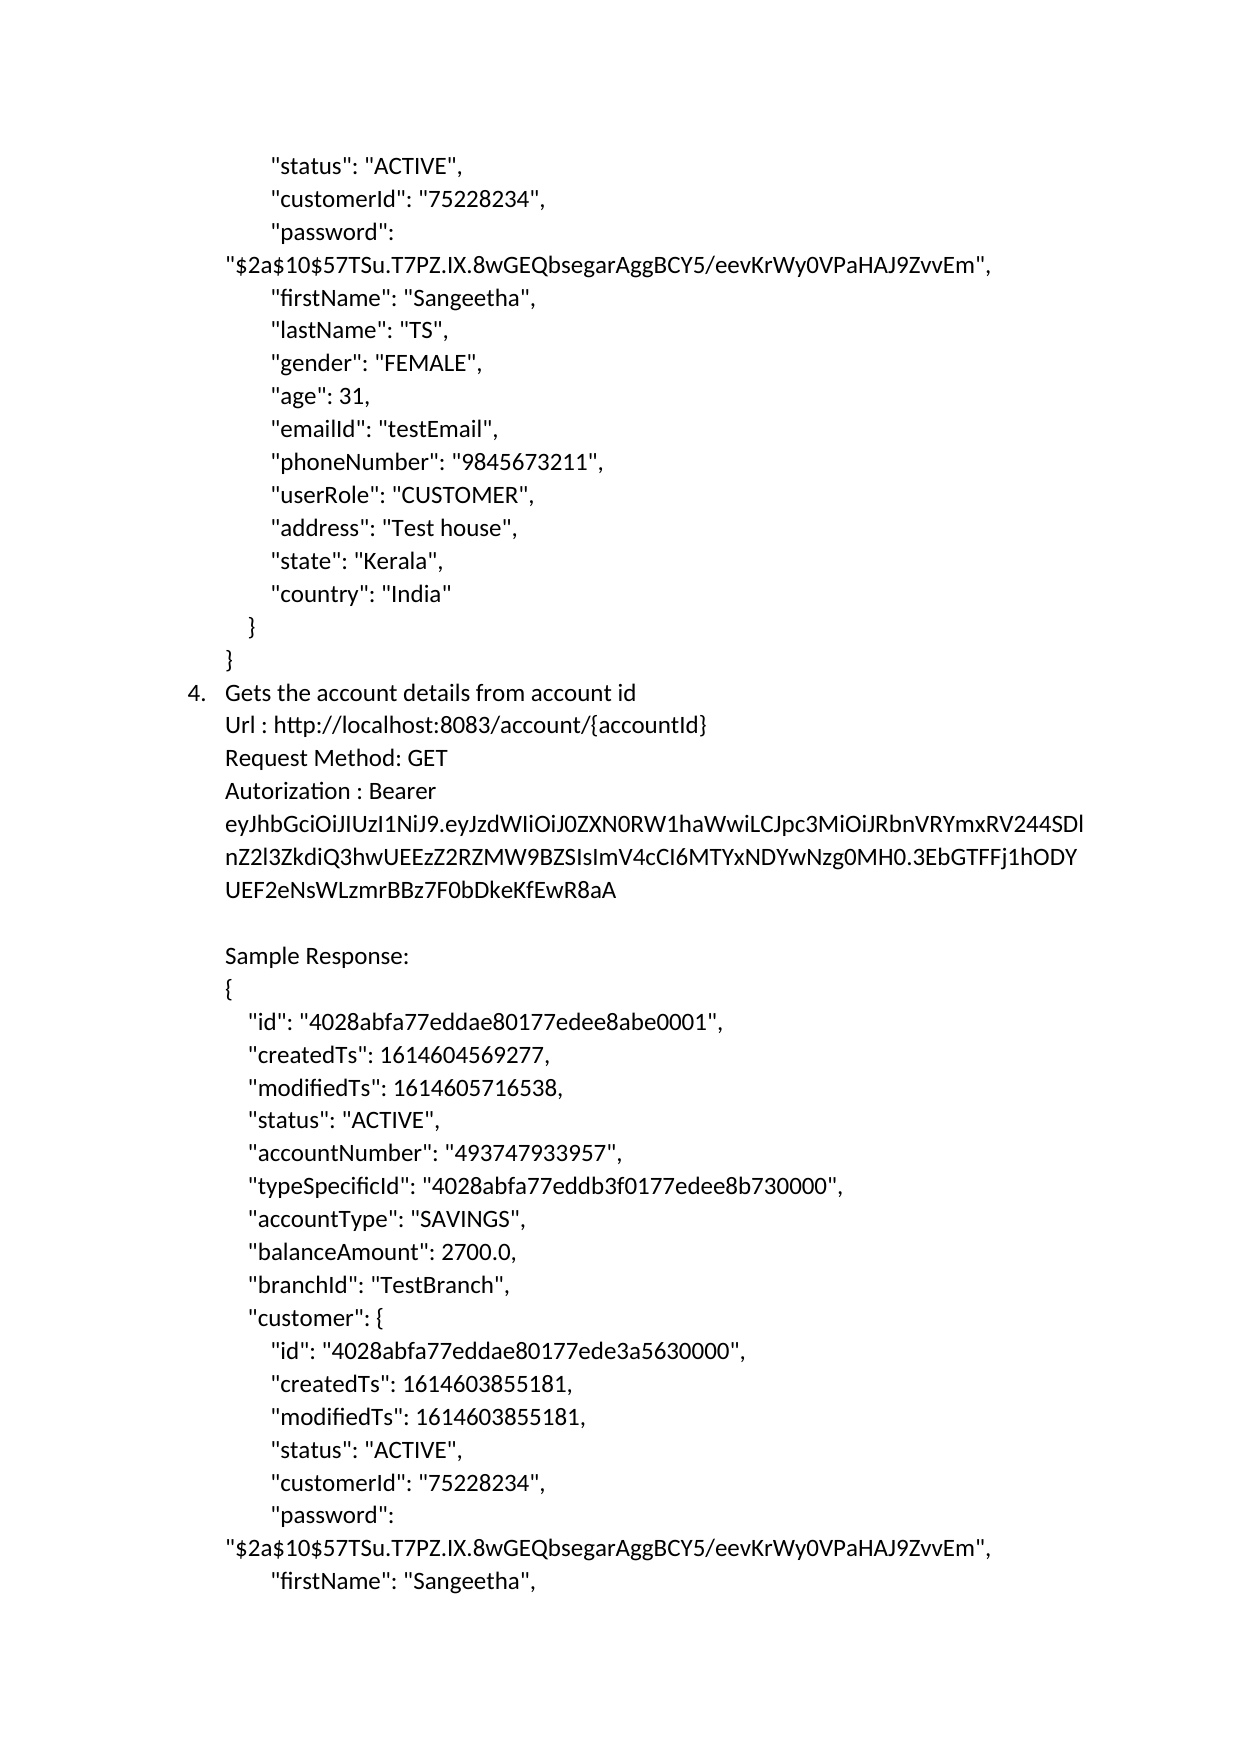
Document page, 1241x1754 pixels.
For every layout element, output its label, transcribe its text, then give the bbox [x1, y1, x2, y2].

list "phoneNumber": "9845673211", [225, 446, 1090, 477]
list "password": "$2a$10$57TSu.T7PZ.IX.8wGEQbsegarAggBCY5/eevKrWy0VPaHAJ9ZvvEm", [225, 216, 1090, 279]
list "country": "India" [225, 578, 1090, 608]
list "userRole": "CUSTOMER", [225, 479, 1090, 510]
list "modifiedTs": 1614605716538, [225, 1072, 1090, 1102]
list "gender": "FEMALE", [225, 347, 1090, 378]
list "status": "ACTIVE", [225, 150, 1090, 181]
list "customer": { [225, 1302, 1090, 1333]
list "status": "ACTIVE", [225, 1434, 1090, 1464]
list "firstName": "Sangeetha", [225, 1565, 1090, 1596]
list "balanceAmount": 2700.0, [225, 1236, 1090, 1267]
list "accountNumber": "493747933957", [225, 1137, 1090, 1168]
list "modifiedTs": 1614603855181, [225, 1401, 1090, 1431]
list "id": "4028abfa77eddae80177ede3a5630000", [225, 1335, 1090, 1366]
list "accountType": "SAVINGS", [225, 1203, 1090, 1234]
list "typeSpecificId": "4028abfa77eddb3f0177edee8b730000", [225, 1170, 1090, 1201]
list "createdTs": 1614603855181, [225, 1368, 1090, 1398]
list "address": "Test house", [225, 512, 1090, 543]
list "state": "Kerala", [225, 545, 1090, 576]
list "emailId": "testEmail", [225, 413, 1090, 444]
list { [225, 973, 1090, 1003]
list "customerId": "75228234", [225, 1467, 1090, 1497]
list "createdTs": 1614604569277, [225, 1039, 1090, 1069]
list "password": "$2a$10$57TSu.T7PZ.IX.8wGEQbsegarAggBCY5/eevKrWy0VPaHAJ9ZvvEm", [225, 1499, 1090, 1563]
list Url : http://localhost:8083/account/{accountId} [225, 709, 1090, 740]
list "firstName": "Sangeetha", [225, 282, 1090, 312]
list "age": 31, [225, 380, 1090, 411]
list "lastName": "TS", [225, 314, 1090, 345]
list Autorization : Bearer eyJhbGciOiJIUzI1NiJ9.eyJzdWIiOiJ0ZXN0RW1haWwiLCJpc3MiOiJRbnVRYmxRV244SDlnZ2l3ZkdiQ3hwUEEzZ2RZMW9BZSIsImV4cCI6MTYxNDYwNzg0MH0.3EbGTFFj1hODYUEF2eNsWLzmrBBz7F0bDkeKfEwR8aA [225, 775, 1090, 905]
list Gets the account details from account id [187, 677, 1090, 707]
list } [225, 644, 1090, 674]
list "branchId": "TestBranch", [225, 1269, 1090, 1300]
list "customerId": "75228234", [225, 183, 1090, 213]
list "status": "ACTIVE", [225, 1104, 1090, 1135]
list } [225, 611, 1090, 641]
list "id": "4028abfa77eddae80177edee8abe0001", [225, 1006, 1090, 1036]
list Sample Response: [225, 940, 1090, 971]
list Request Method: GET [225, 742, 1090, 773]
